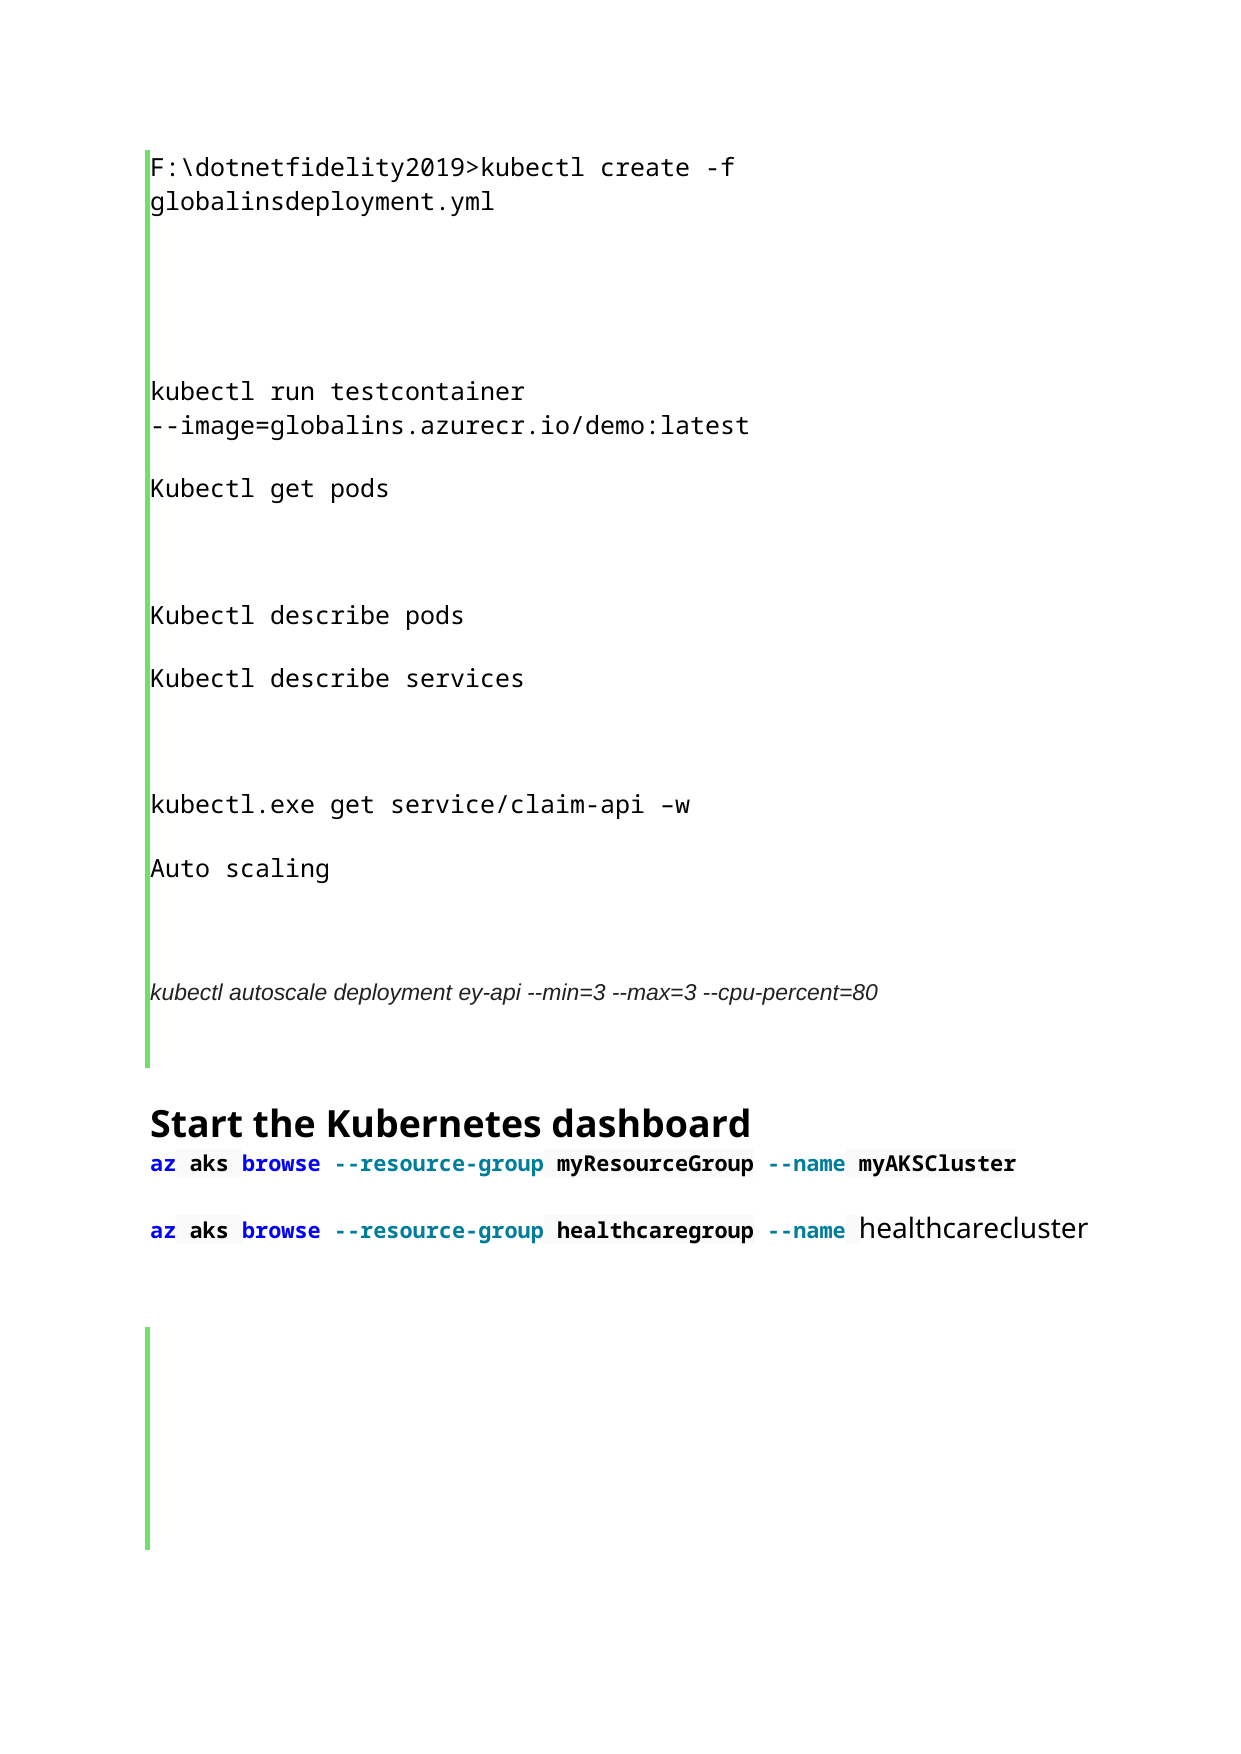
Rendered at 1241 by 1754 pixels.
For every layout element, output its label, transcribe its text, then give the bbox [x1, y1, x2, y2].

text kubectl.exe get service/claim-api –w [150, 787, 1090, 821]
subtitle Start the Kubernetes dashboard [150, 1097, 1090, 1148]
subtitle az aks browse --resource-group healthcaregroup --name healthcarecluster [150, 1208, 859, 1246]
text kubectl run testcontainer --image=globalins.azurecr.io/demo:latest [150, 374, 1090, 442]
text Kubectl get pods [150, 471, 1090, 505]
text kubectl autoscale deployment ey-api --min=3 --max=3 --cpu-percent=80 [150, 977, 1090, 1005]
text Kubectl describe services [150, 661, 1090, 695]
text Kubectl describe pods [150, 597, 1090, 632]
subtitle az aks browse --resource-group myResourceGroup --name myAKSCluster [150, 1148, 1090, 1178]
text F:\dotnetfidelity2019>kubectl create -f globalinsdeployment.yml [150, 150, 1090, 218]
text Auto scaling [150, 850, 1090, 884]
